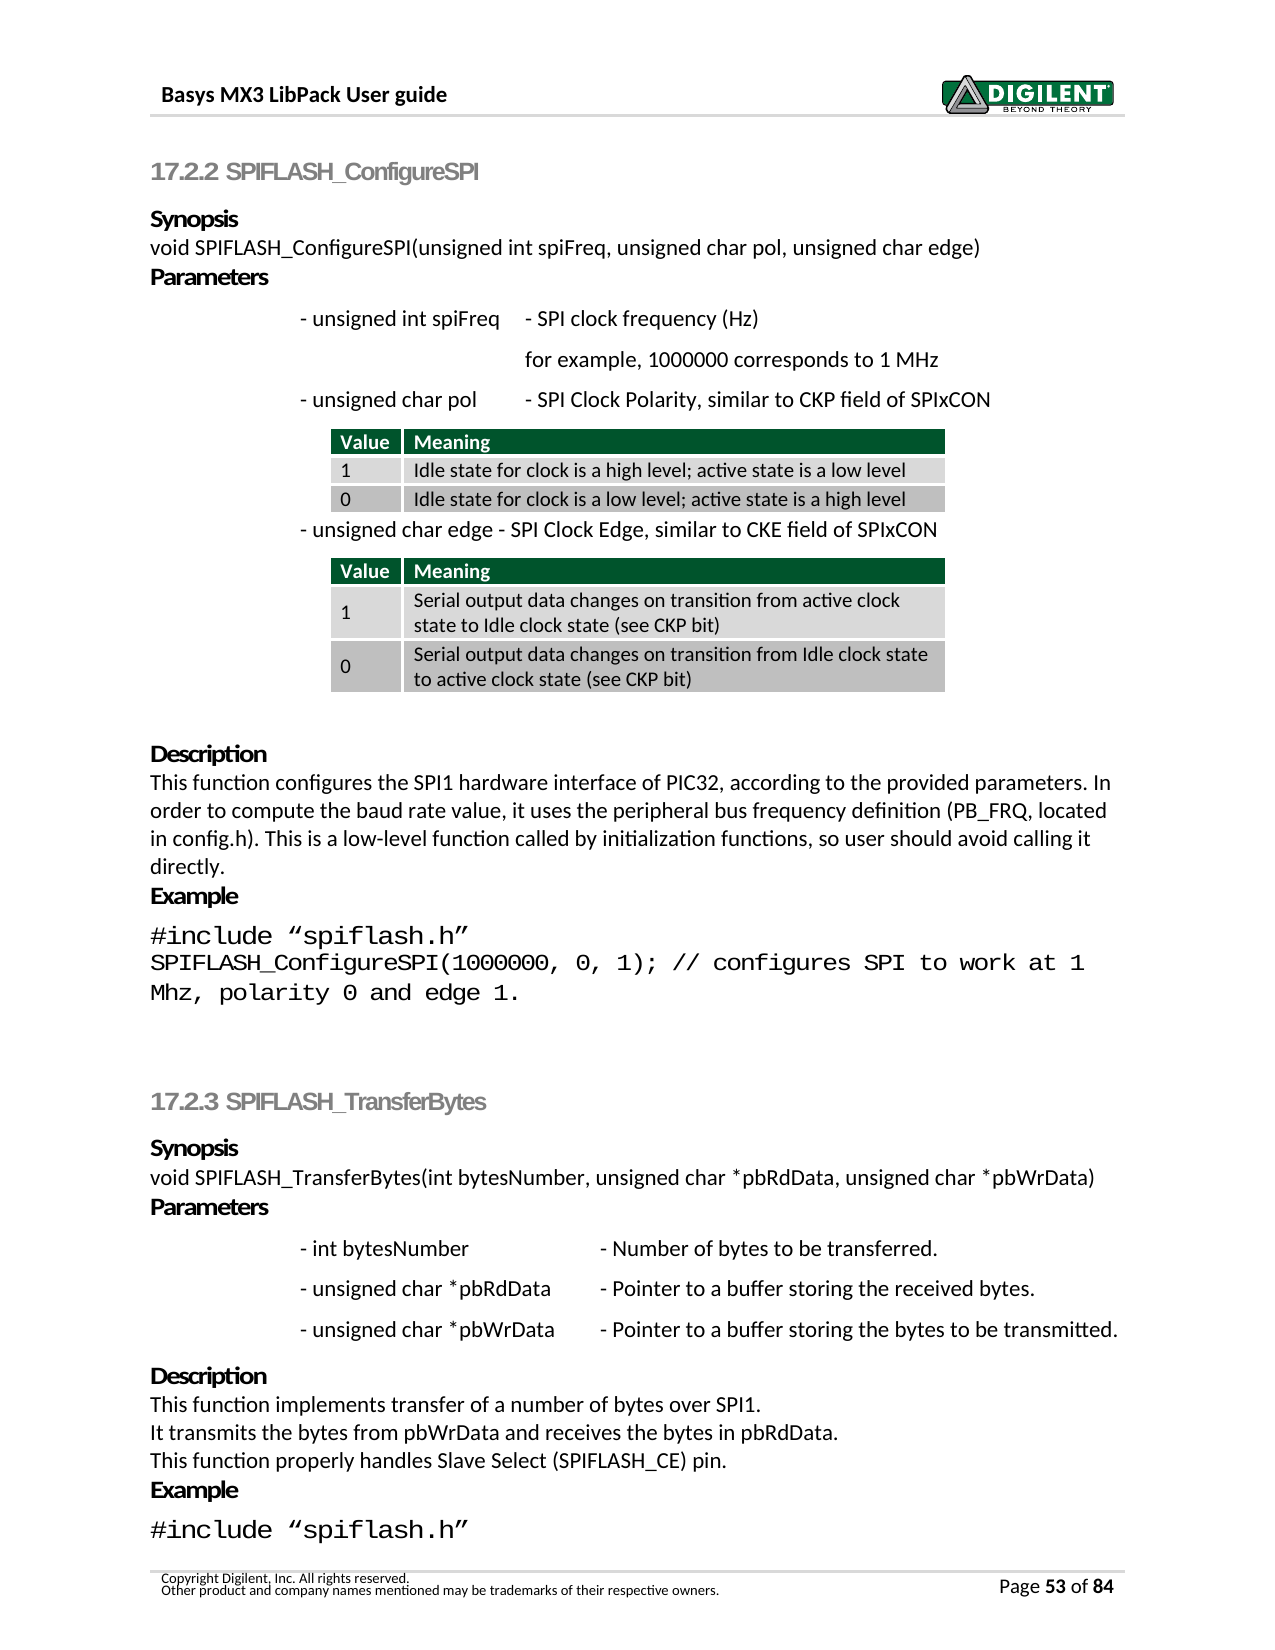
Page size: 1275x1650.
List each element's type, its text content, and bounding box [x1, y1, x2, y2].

subtitle Description [150, 738, 1125, 768]
subtitle void SPIFLASH_ConfigureSPI(unsigned int spiFreq, unsigned char pol, unsigned char edge) [150, 233, 1125, 261]
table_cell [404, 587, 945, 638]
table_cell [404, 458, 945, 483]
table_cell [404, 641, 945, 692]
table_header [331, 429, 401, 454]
subtitle SPIFLASH_TransferBytes [150, 1087, 1125, 1116]
subtitle Example [150, 1474, 1125, 1505]
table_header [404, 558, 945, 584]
subtitle Parameters [150, 1191, 1125, 1222]
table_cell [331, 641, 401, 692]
subtitle Description [150, 1360, 1125, 1390]
subtitle Synopsis [150, 203, 1125, 233]
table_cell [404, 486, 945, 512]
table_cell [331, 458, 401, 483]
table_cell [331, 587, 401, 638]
subtitle This function properly handles Slave Select (SPIFLASH_CE) pin. [150, 1446, 1125, 1474]
text - int bytesNumber - Number of bytes to be transferred. [150, 1234, 1125, 1262]
text #include “spiflash.h” [150, 923, 1125, 952]
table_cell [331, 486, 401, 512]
subtitle void SPIFLASH_TransferBytes(int bytesNumber, unsigned char *pbRdData, unsigned char *pbWrData) [150, 1163, 1125, 1191]
text - unsigned char *pbWrData - Pointer to a buffer storing the bytes to be transmitted. [150, 1315, 1125, 1343]
text SPIFLASH_ConfigureSPI(1000000, 0, 1); // configures SPI to work at 1 Mhz, polarity 0 and edge 1. [150, 952, 1125, 1007]
subtitle Parameters [150, 261, 1125, 292]
text - unsigned int spiFreq - SPI clock frequency (Hz) [150, 304, 1125, 332]
subtitle It transmits the bytes from pbWrData and receives the bytes in pbRdData. [150, 1418, 1125, 1446]
subtitle Synopsis [150, 1132, 1125, 1163]
subtitle Example [150, 880, 1125, 911]
text #include “spiflash.h” [150, 1517, 1125, 1546]
subtitle This function configures the SPI1 hardware interface of PIC32, according to the provided parameters. In order to compute the baud rate value, it uses the peripheral bus frequency definition (PB_FRQ, located in config.h). This is a low-level function called by initialization functions, so user should avoid calling it directly. [150, 768, 1125, 880]
text - unsigned char *pbRdData - Pointer to a buffer storing the received bytes. [150, 1274, 1125, 1303]
text for example, 1000000 corresponds to 1 MHz [150, 345, 1125, 373]
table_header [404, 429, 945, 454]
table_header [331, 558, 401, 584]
subtitle This function implements transfer of a number of bytes over SPI1. [150, 1390, 1125, 1418]
text - unsigned char pol - SPI Clock Polarity, similar to CKP field of SPIxCON [150, 385, 1125, 413]
subtitle SPIFLASH_ConfigureSPI [150, 157, 1125, 186]
text - unsigned char edge - SPI Clock Edge, similar to CKE field of SPIxCON [150, 515, 1125, 543]
